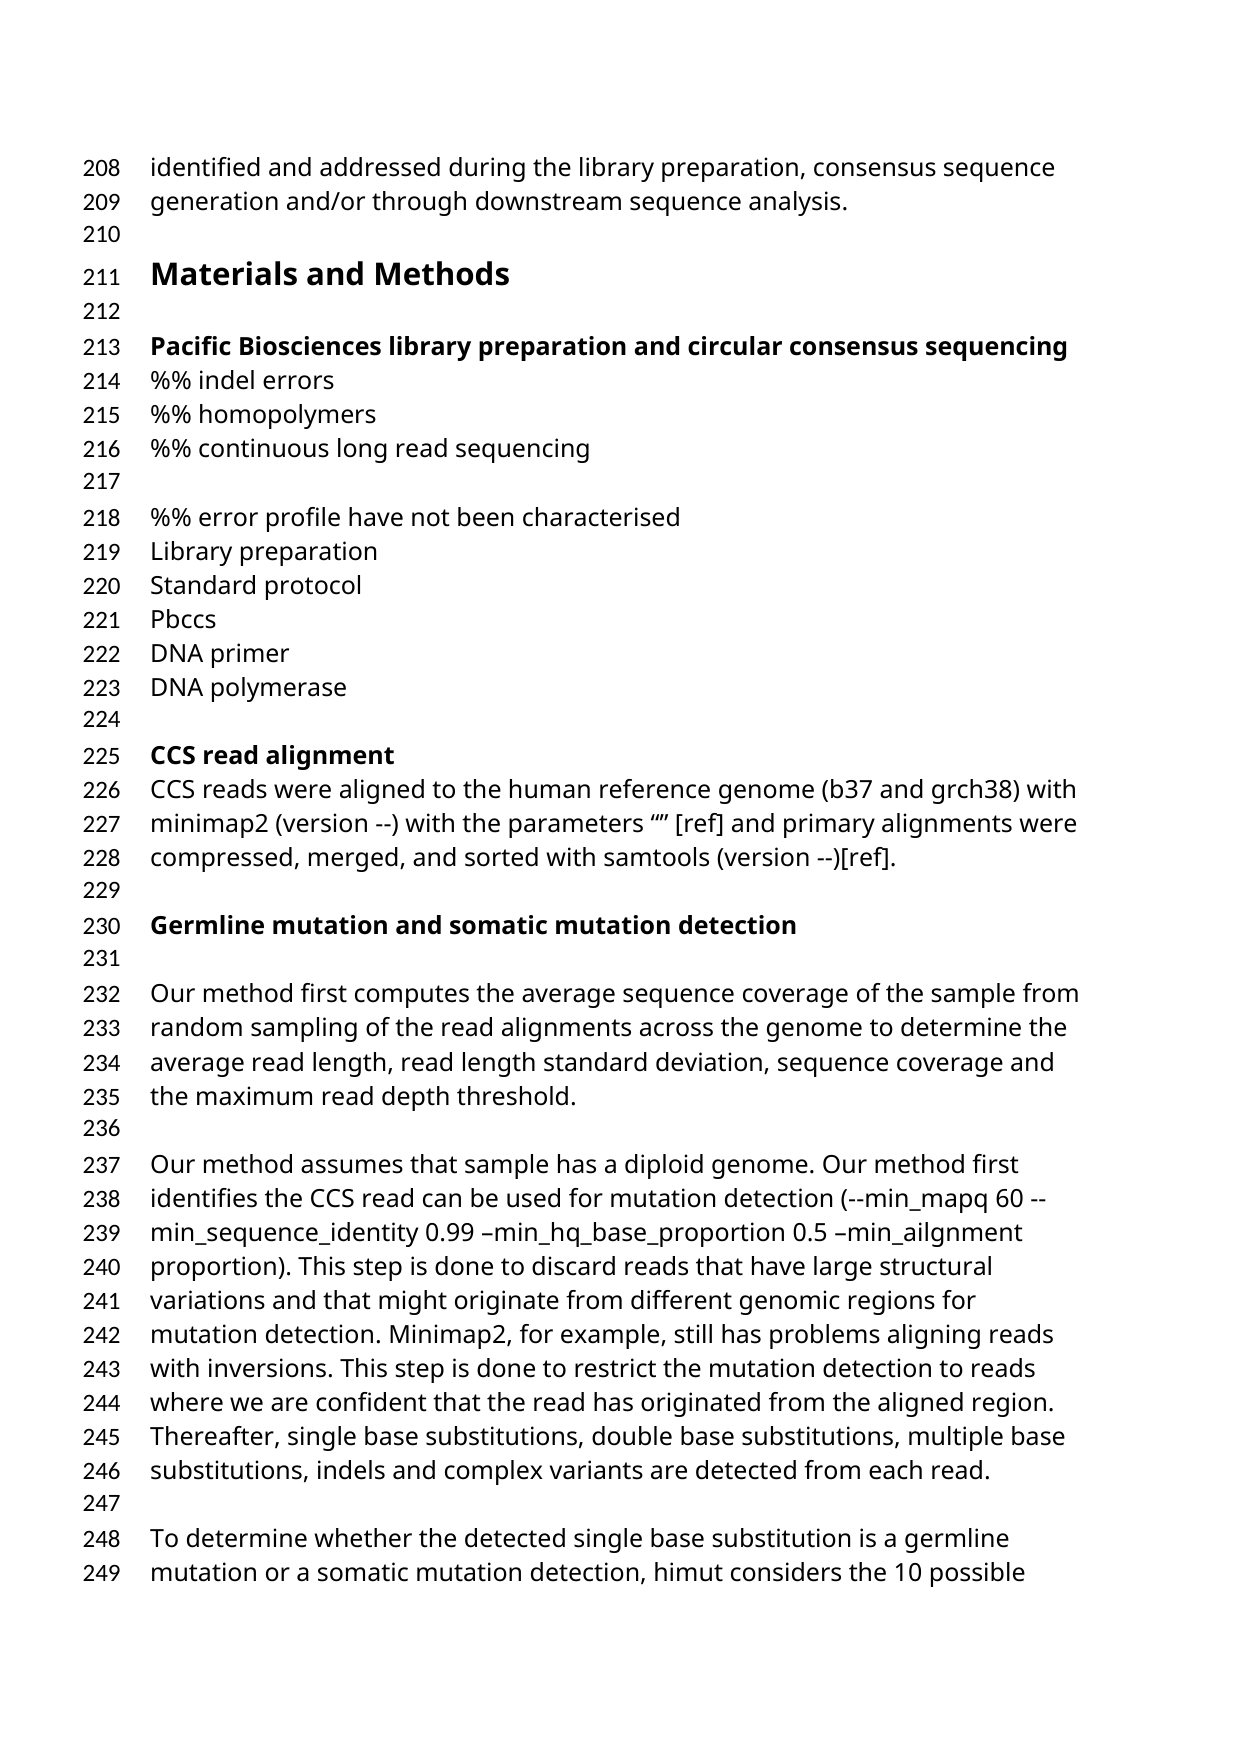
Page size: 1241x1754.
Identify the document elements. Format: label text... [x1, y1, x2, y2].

text %% homopolymers [150, 397, 1090, 431]
text DNA primer [150, 635, 1090, 669]
text %% error profile have not been characterised [150, 499, 1090, 533]
text Materials and Methods [150, 252, 1090, 295]
text Germline mutation and somatic mutation detection [150, 908, 1090, 942]
text Standard protocol [150, 567, 1090, 601]
text Our method first computes the average sequence coverage of the sample from random sampling of the read alignments across the genome to determine the average read length, read length standard deviation, sequence coverage and the maximum read depth threshold. [150, 976, 1090, 1112]
text Library preparation [150, 533, 1090, 567]
text Pbccs [150, 601, 1090, 635]
text CCS read alignment [150, 738, 1090, 772]
text DNA polymerase [150, 669, 1090, 703]
text %% continuous long read sequencing [150, 431, 1090, 465]
text %% indel errors [150, 363, 1090, 397]
text CCS reads were aligned to the human reference genome (b37 and grch38) with minimap2 (version --) with the parameters “” [ref] and primary alignments were compressed, merged, and sorted with samtools (version --)[ref]. [150, 772, 1090, 874]
text Pacific Biosciences library preparation and circular consensus sequencing [150, 329, 1090, 363]
